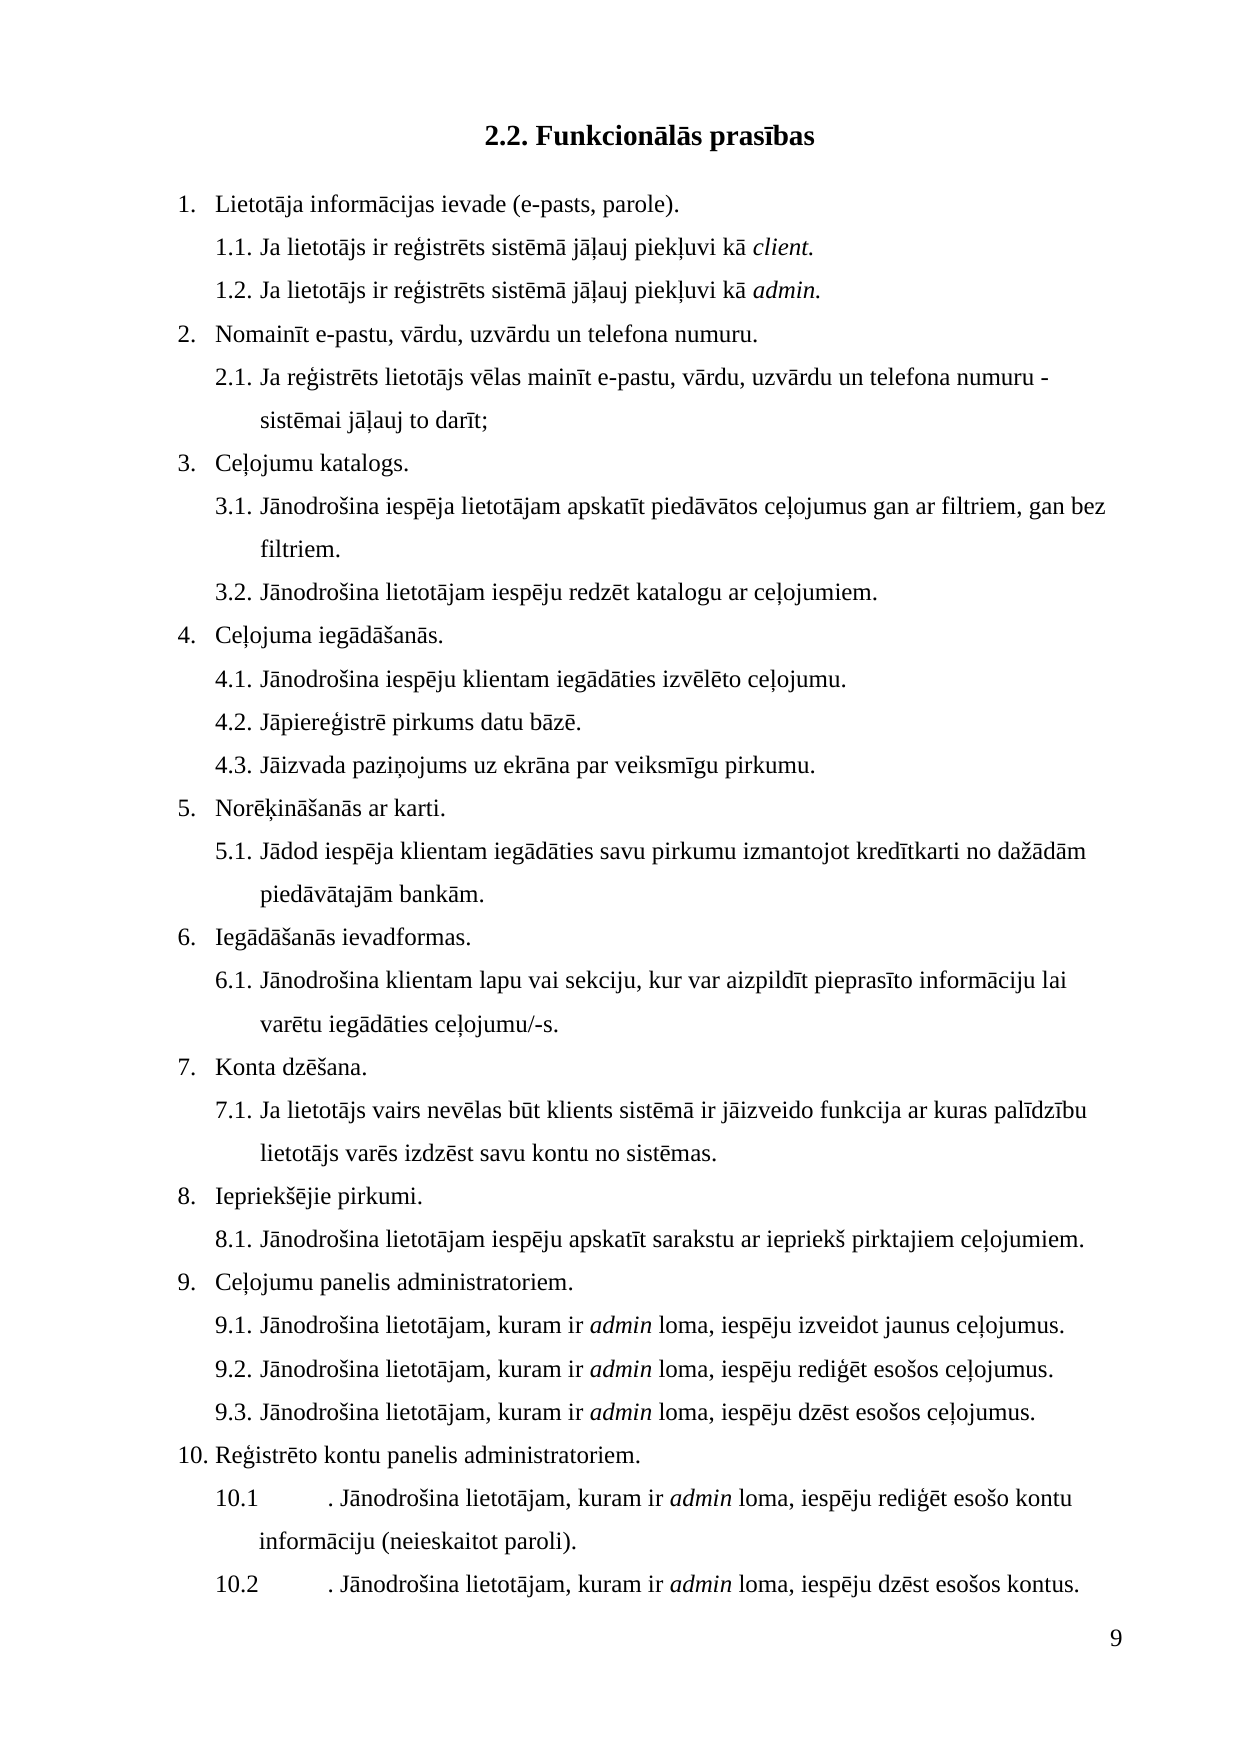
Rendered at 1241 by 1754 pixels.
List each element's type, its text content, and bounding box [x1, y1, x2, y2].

list Iegādāšanās ievadformas. [177, 922, 1122, 951]
list Jāpiereģistrē pirkums datu bāzē. [215, 707, 1122, 736]
list Ja reģistrēts lietotājs vēlas mainīt e-pastu, vārdu, uzvārdu un telefona numuru - sistēmai jāļauj to darīt; [215, 362, 1122, 434]
list Lietotāja informācijas ievade (e-pasts, parole). [177, 189, 1122, 218]
list Ceļojumu katalogs. [177, 448, 1122, 477]
list Jānodrošina iespēju klientam iegādāties izvēlēto ceļojumu. [215, 664, 1122, 692]
subtitle 2.2. Funkcionālās prasības [177, 118, 1122, 152]
list Iepriekšējie pirkumi. [177, 1181, 1122, 1210]
list Ja lietotājs ir reģistrēts sistēmā jāļauj piekļuvi kā admin. [215, 276, 1122, 304]
list Ceļojumu panelis administratoriem. [177, 1267, 1122, 1296]
list Konta dzēšana. [177, 1052, 1122, 1081]
list Jādod iespēja klientam iegādāties savu pirkumu izmantojot kredītkarti no dažādām piedāvātajām bankām. [215, 836, 1122, 908]
list Nomainīt e-pastu, vārdu, uzvārdu un telefona numuru. [177, 319, 1122, 347]
list Jānodrošina lietotājam iespēju apskatīt sarakstu ar iepriekš pirktajiem ceļojumiem. [215, 1224, 1122, 1253]
list Jāizvada paziņojums uz ekrāna par veiksmīgu pirkumu. [215, 750, 1122, 779]
list Reģistrēto kontu panelis administratoriem. [177, 1440, 1122, 1469]
list . Jānodrošina lietotājam, kuram ir admin loma, iespēju dzēst esošos kontus. [215, 1569, 1122, 1598]
list Jānodrošina lietotājam iespēju redzēt katalogu ar ceļojumiem. [215, 577, 1122, 606]
list Norēķināšanās ar karti. [177, 793, 1122, 822]
list Jānodrošina lietotājam, kuram ir admin loma, iespēju rediģēt esošos ceļojumus. [215, 1354, 1122, 1382]
list Jānodrošina klientam lapu vai sekciju, kur var aizpildīt pieprasīto informāciju lai varētu iegādāties ceļojumu/-s. [215, 966, 1122, 1037]
list Ja lietotājs ir reģistrēts sistēmā jāļauj piekļuvi kā client. [215, 232, 1122, 261]
list . Jānodrošina lietotājam, kuram ir admin loma, iespēju rediģēt esošo kontu informāciju (neieskaitot paroli). [215, 1483, 1122, 1555]
list Jānodrošina lietotājam, kuram ir admin loma, iespēju dzēst esošos ceļojumus. [215, 1397, 1122, 1426]
list Jānodrošina lietotājam, kuram ir admin loma, iespēju izveidot jaunus ceļojumus. [215, 1311, 1122, 1339]
list Ja lietotājs vairs nevēlas būt klients sistēmā ir jāizveido funkcija ar kuras palīdzību lietotājs varēs izdzēst savu kontu no sistēmas. [215, 1095, 1122, 1167]
list Jānodrošina iespēja lietotājam apskatīt piedāvātos ceļojumus gan ar filtriem, gan bez filtriem. [215, 491, 1122, 563]
list Ceļojuma iegādāšanās. [177, 621, 1122, 649]
